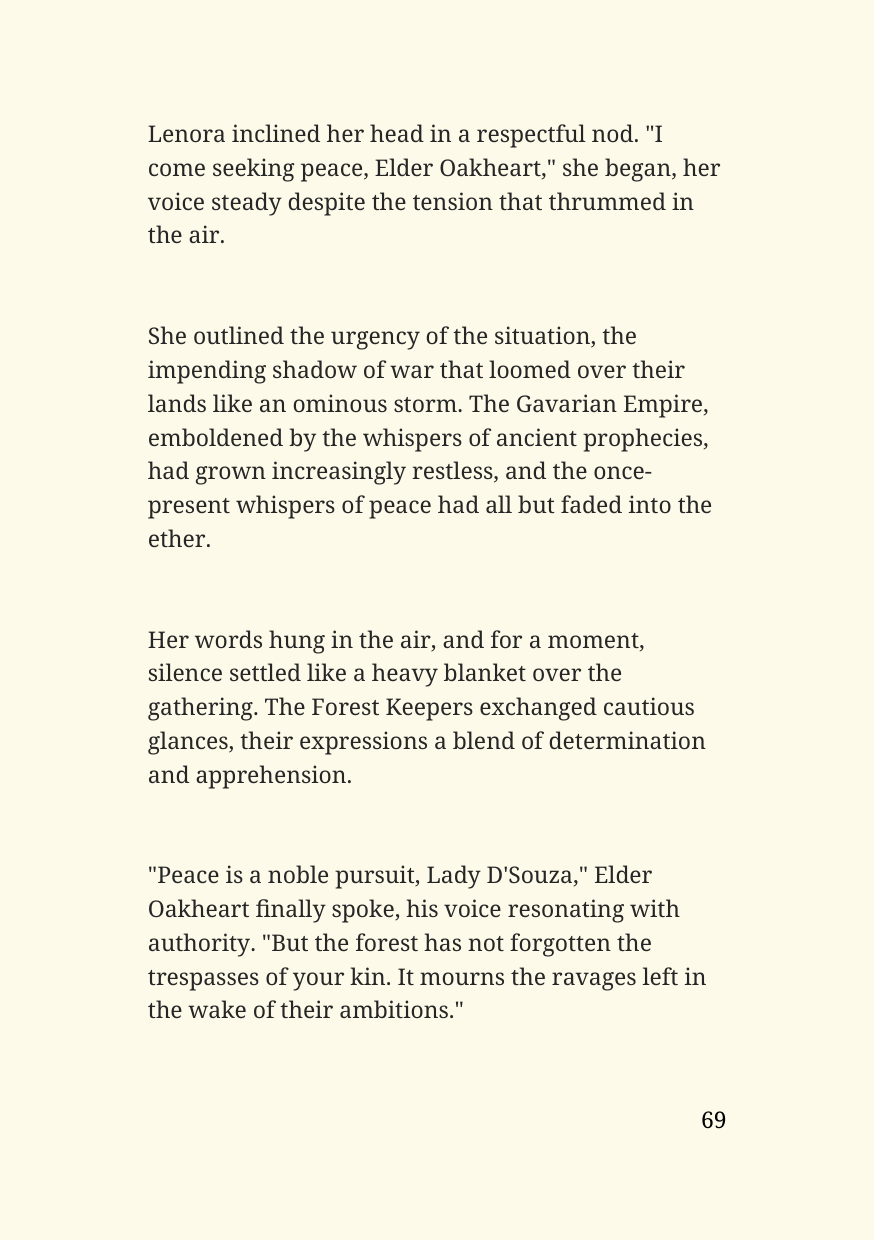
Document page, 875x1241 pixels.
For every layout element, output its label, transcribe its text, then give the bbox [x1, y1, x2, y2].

text Her words hung in the air, and for a moment, silence settled like a heavy blanket over the gathering. The Forest Keepers exchanged cautious glances, their expressions a blend of determination and apprehension. [148, 623, 726, 790]
text Lenora inclined her head in a respectful nod. "I come seeking peace, Elder Oakheart," she began, her voice steady despite the tension that thrummed in the air. [148, 118, 726, 251]
text "Peace is a noble pursuit, Lady D'Souza," Elder Oakheart finally spoke, his voice resonating with authority. "But the forest has not forgotten the trespasses of your kin. It mourns the ravages left in the wake of their ambitions." [148, 859, 726, 1026]
text She outlined the urgency of the situation, the impending shadow of war that loomed over their lands like an ominous storm. The Gavarian Empire, emboldened by the whispers of ancient prophecies, had grown increasingly restless, and the once-present whispers of peace had all but faded into the ether. [148, 320, 726, 554]
